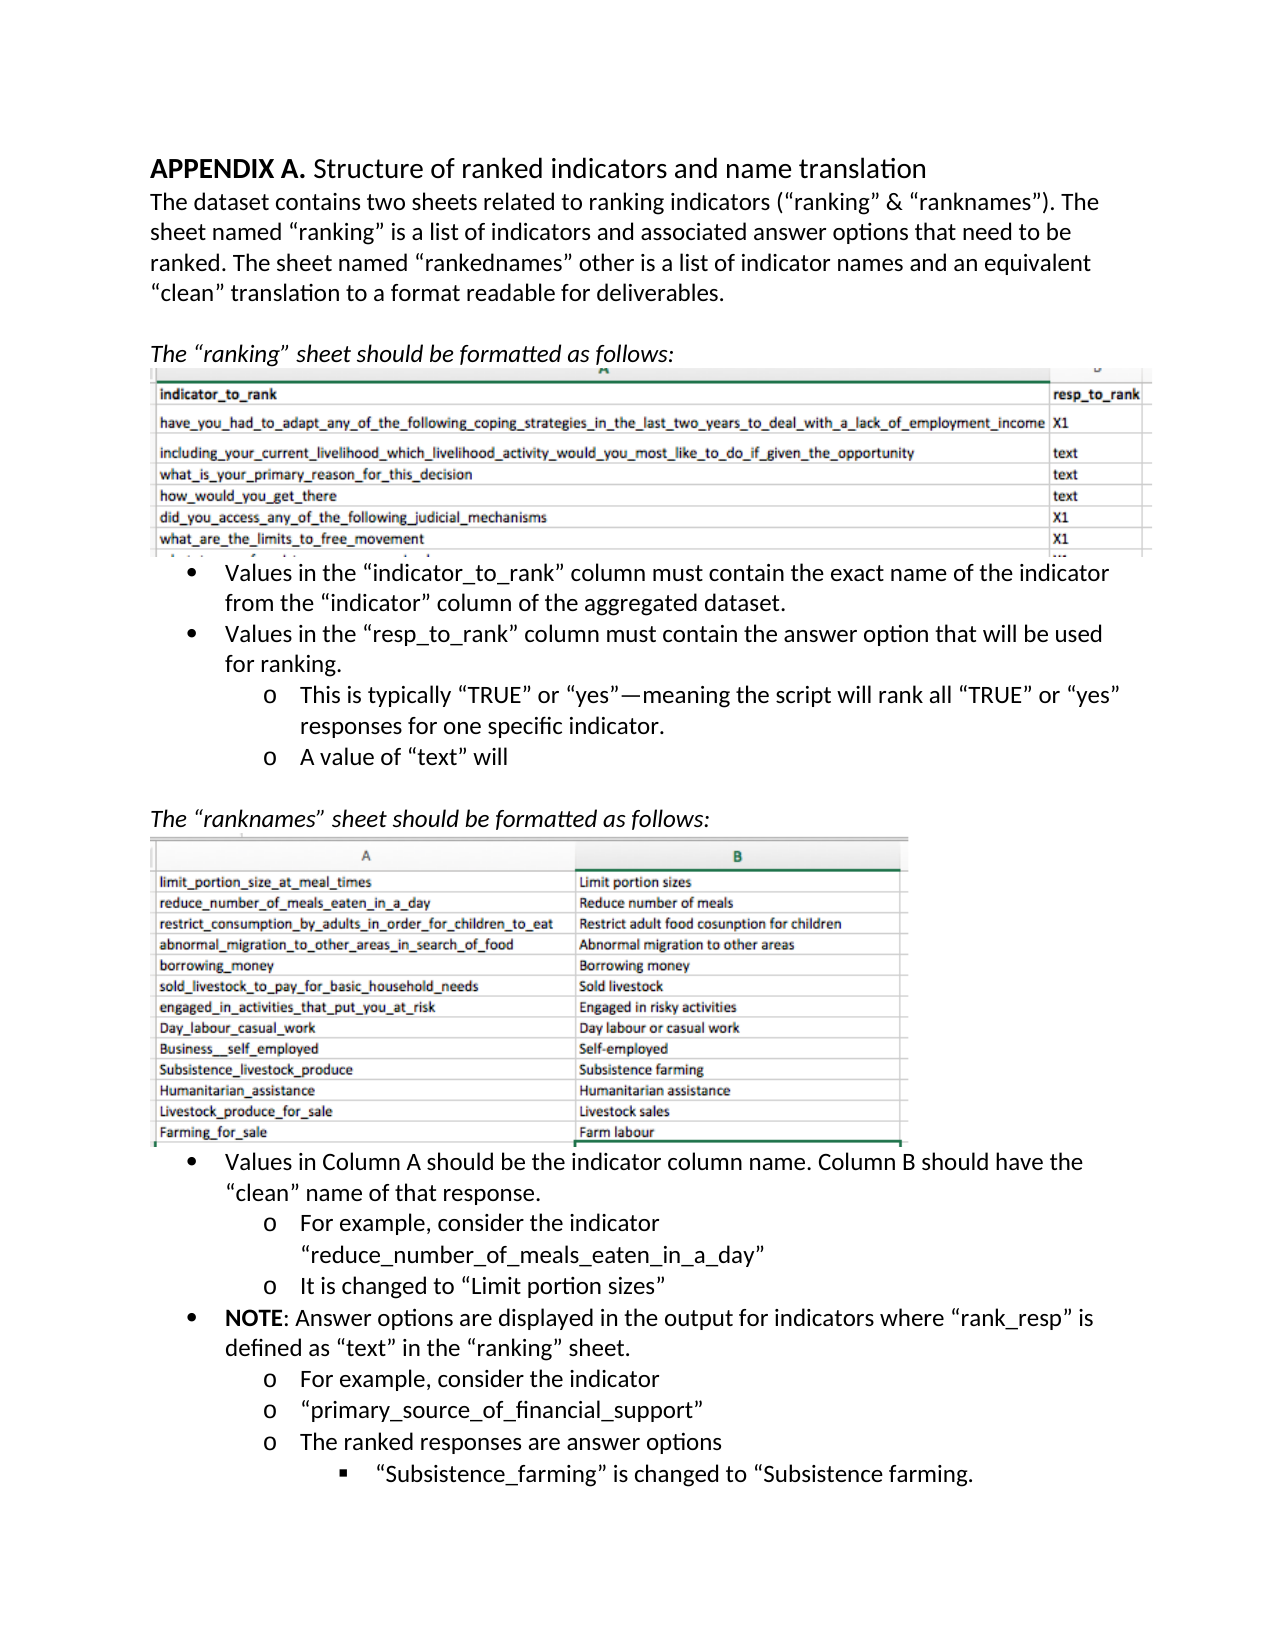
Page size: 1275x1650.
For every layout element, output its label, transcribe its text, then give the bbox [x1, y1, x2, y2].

text The dataset contains two sheets related to ranking indicators (“ranking” & “ranknames”). The sheet named “ranking” is a list of indicators and associated answer options that need to be ranked. The sheet named “rankednames” other is a list of indicator names and an equivalent “clean” translation to a format readable for deliverables. [150, 186, 1125, 308]
list For example, consider the indicator “reduce_number_of_meals_eaten_in_a_day” [262, 1208, 1125, 1270]
list “Subsistence_farming” is changed to “Subsistence farming. [337, 1458, 1125, 1488]
list Values in the “resp_to_rank” column must contain the answer option that will be used for ranking. [187, 618, 1125, 679]
list A value of “text” will [262, 741, 1125, 773]
list “primary_source_of_financial_support” [262, 1394, 1125, 1426]
list This is typically “TRUE” or “yes”—meaning the script will rank all “TRUE” or “yes” responses for one specific indicator. [262, 679, 1125, 741]
list For example, consider the indicator [262, 1363, 1125, 1394]
text APPENDIX A. Structure of ranked indicators and name translation [150, 150, 1125, 186]
list The ranked responses are answer options [262, 1426, 1125, 1458]
list Values in the “indicator_to_rank” column must contain the exact name of the indicator from the “indicator” column of the aggregated dataset. [187, 557, 1125, 618]
list Values in Column A should be the indicator column name. Column B should have the “clean” name of that response. [187, 1147, 1125, 1208]
picture [150, 368, 1153, 557]
text The “ranknames” sheet should be formatted as follows: [150, 803, 1125, 834]
list NOTE: Answer options are displayed in the output for indicators where “rank_resp” is defined as “text” in the “ranking” sheet. [187, 1302, 1125, 1363]
list It is changed to “Limit portion sizes” [262, 1270, 1125, 1302]
picture [150, 833, 909, 1147]
text The “ranking” sheet should be formatted as follows: [150, 338, 1125, 368]
